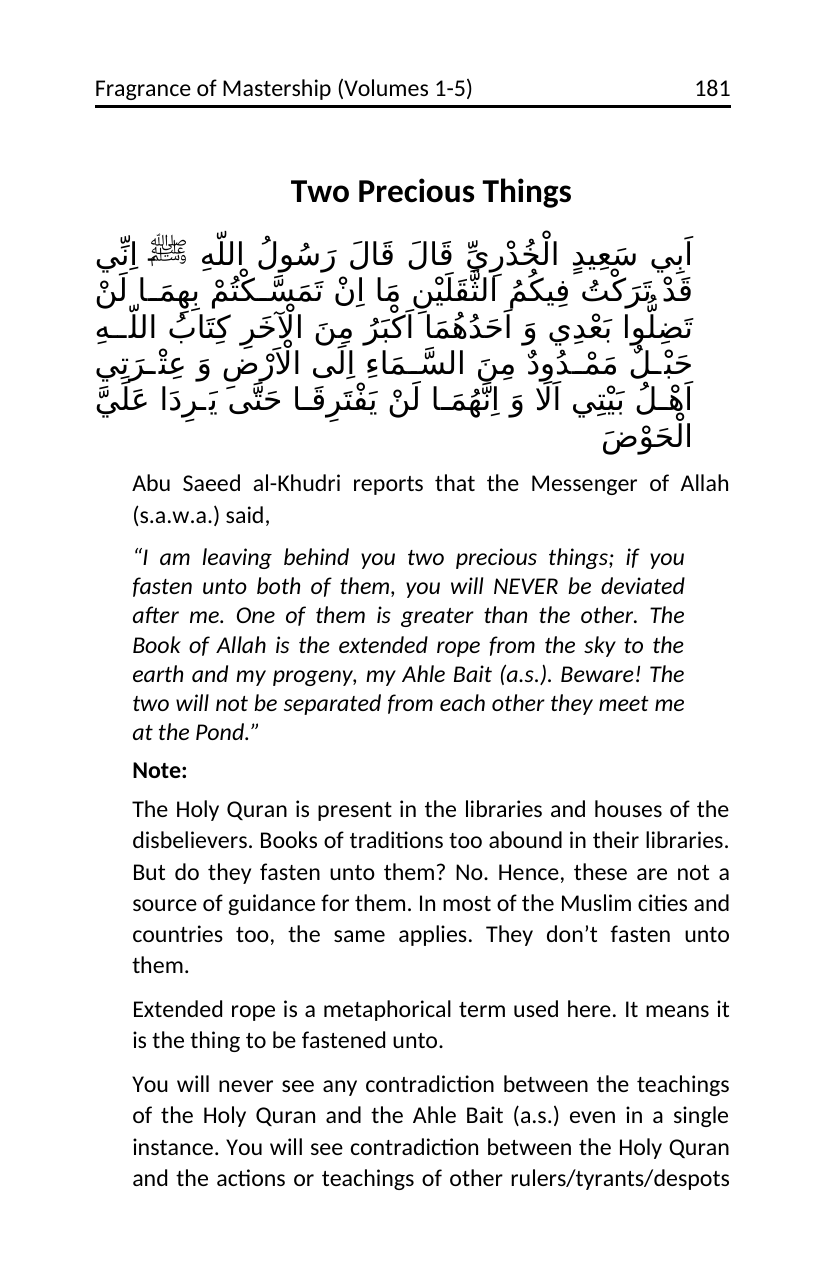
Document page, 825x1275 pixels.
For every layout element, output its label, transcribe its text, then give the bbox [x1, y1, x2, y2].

text “I am leaving behind you two precious things; if you fasten unto both of them, you will NEVER be deviated after me. One of them is greater than the other. The Book of Allah is the extended rope from the sky to the earth and my progeny, my Ahle Bait (a.s.). Beware! The two will not be separated from each other they meet me at the Pond.” [132, 542, 686, 747]
subtitle Note: [132, 755, 731, 784]
text Abu Saeed al-Khudri reports that the Messenger of Allah (s.a.w.a.) said, [132, 467, 731, 529]
text Extended rope is a metaphorical term used here. It means it is the thing to be fastened unto. [132, 993, 731, 1055]
text The Holy Quran is present in the libraries and houses of the disbelievers. Books of traditions too abound in their libraries. But do they fasten unto them? No. Hence, these are not a source of guidance for them. In most of the Muslim cities and countries too, the same applies. They don’t fasten unto them. [132, 793, 731, 980]
subtitle Two Precious Things [132, 171, 731, 211]
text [132, 1068, 731, 1193]
text اَبِي سَعِيدٍ الْخُدْرِيِّ قَالَ قَالَ رَسُولُ اللّهِ ﷺ اِنِّي قَدْ تَرَكْتُ فِيكُمُ الثَّقَلَيْنِ مَا اِنْ تَمَسَّكْتُمْ بِهِمَا لَنْ تَضِلُّوا بَعْدِي وَ اَحَدُهُمَا اَكْبَرُ مِنَ الْآخَرِ كِتَابُ اللّهِ حَبْلٌ مَمْدُودٌ مِنَ السَّمَاءِ اِلَى الْاَرْضِ وَ عِتْرَتِي اَهْلُ بَيْتِي اَلَا وَ اِنَّهُمَا لَنْ يَفْتَرِقَا حَتَّى يَرِدَا عَلَيَّ الْحَوْضَ [94, 236, 693, 454]
